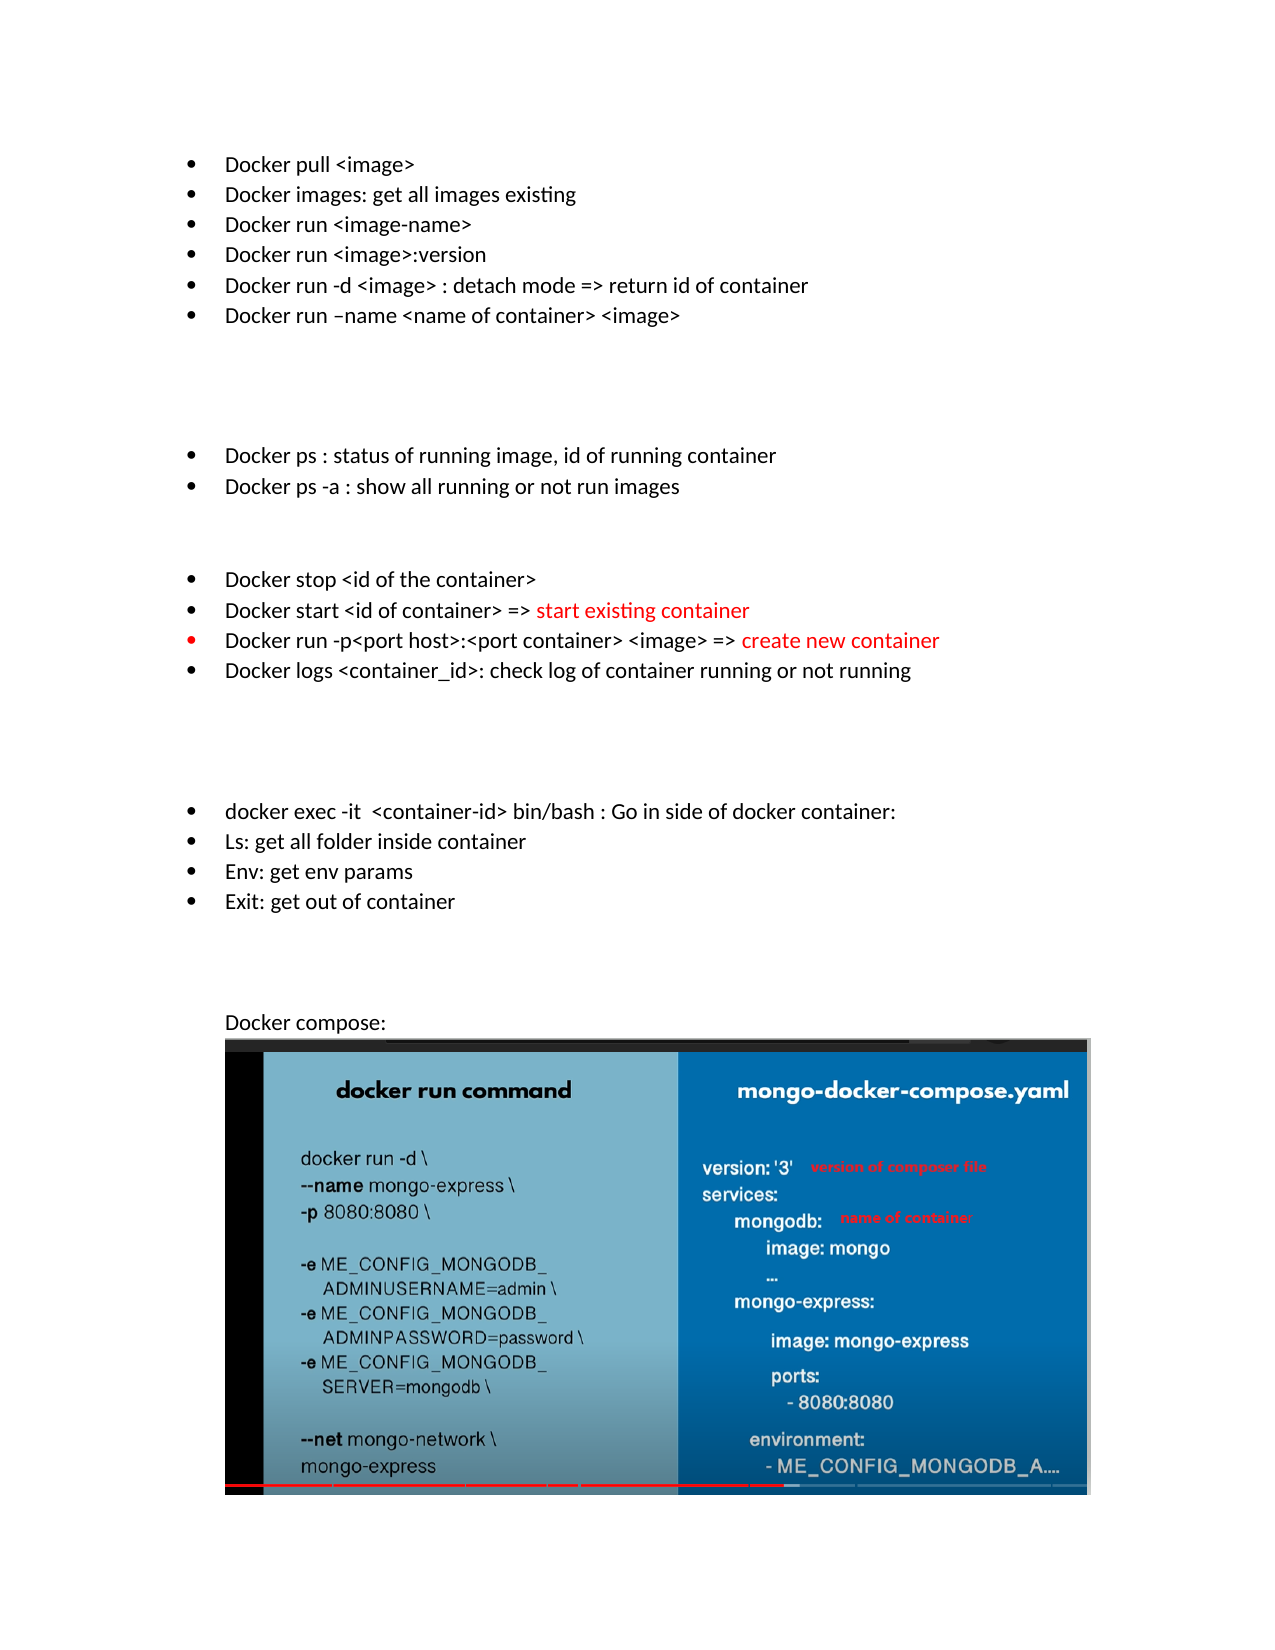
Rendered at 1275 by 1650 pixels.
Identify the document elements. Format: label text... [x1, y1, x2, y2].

list Docker compose: [225, 1008, 1125, 1036]
list Docker run -p<port host>:<port container> <image> => create new container [187, 626, 1125, 654]
list Docker run <image>:version [187, 241, 1125, 269]
list Docker stop <id of the container> [187, 566, 1125, 594]
list Docker pull <image> [187, 150, 1125, 178]
list Docker start <id of container> => start existing container [187, 596, 1125, 624]
list Docker logs <container_id>: check log of container running or not running [187, 656, 1125, 684]
list Ls: get all folder inside container [187, 827, 1125, 855]
list Docker ps -a : show all running or not run images [187, 472, 1125, 500]
list Docker ps : status of running image, id of running container [187, 442, 1125, 470]
list docker exec -it <container-id> bin/bash : Go in side of docker container: [187, 797, 1125, 825]
list Docker run –name <name of container> <image> [187, 301, 1125, 329]
list Env: get env params [187, 857, 1125, 885]
list Docker run <image-name> [187, 210, 1125, 238]
list Docker images: get all images existing [187, 180, 1125, 208]
picture [225, 1038, 1091, 1495]
list Docker run -d <image> : detach mode => return id of container [187, 271, 1125, 299]
list Exit: get out of container [187, 887, 1125, 916]
